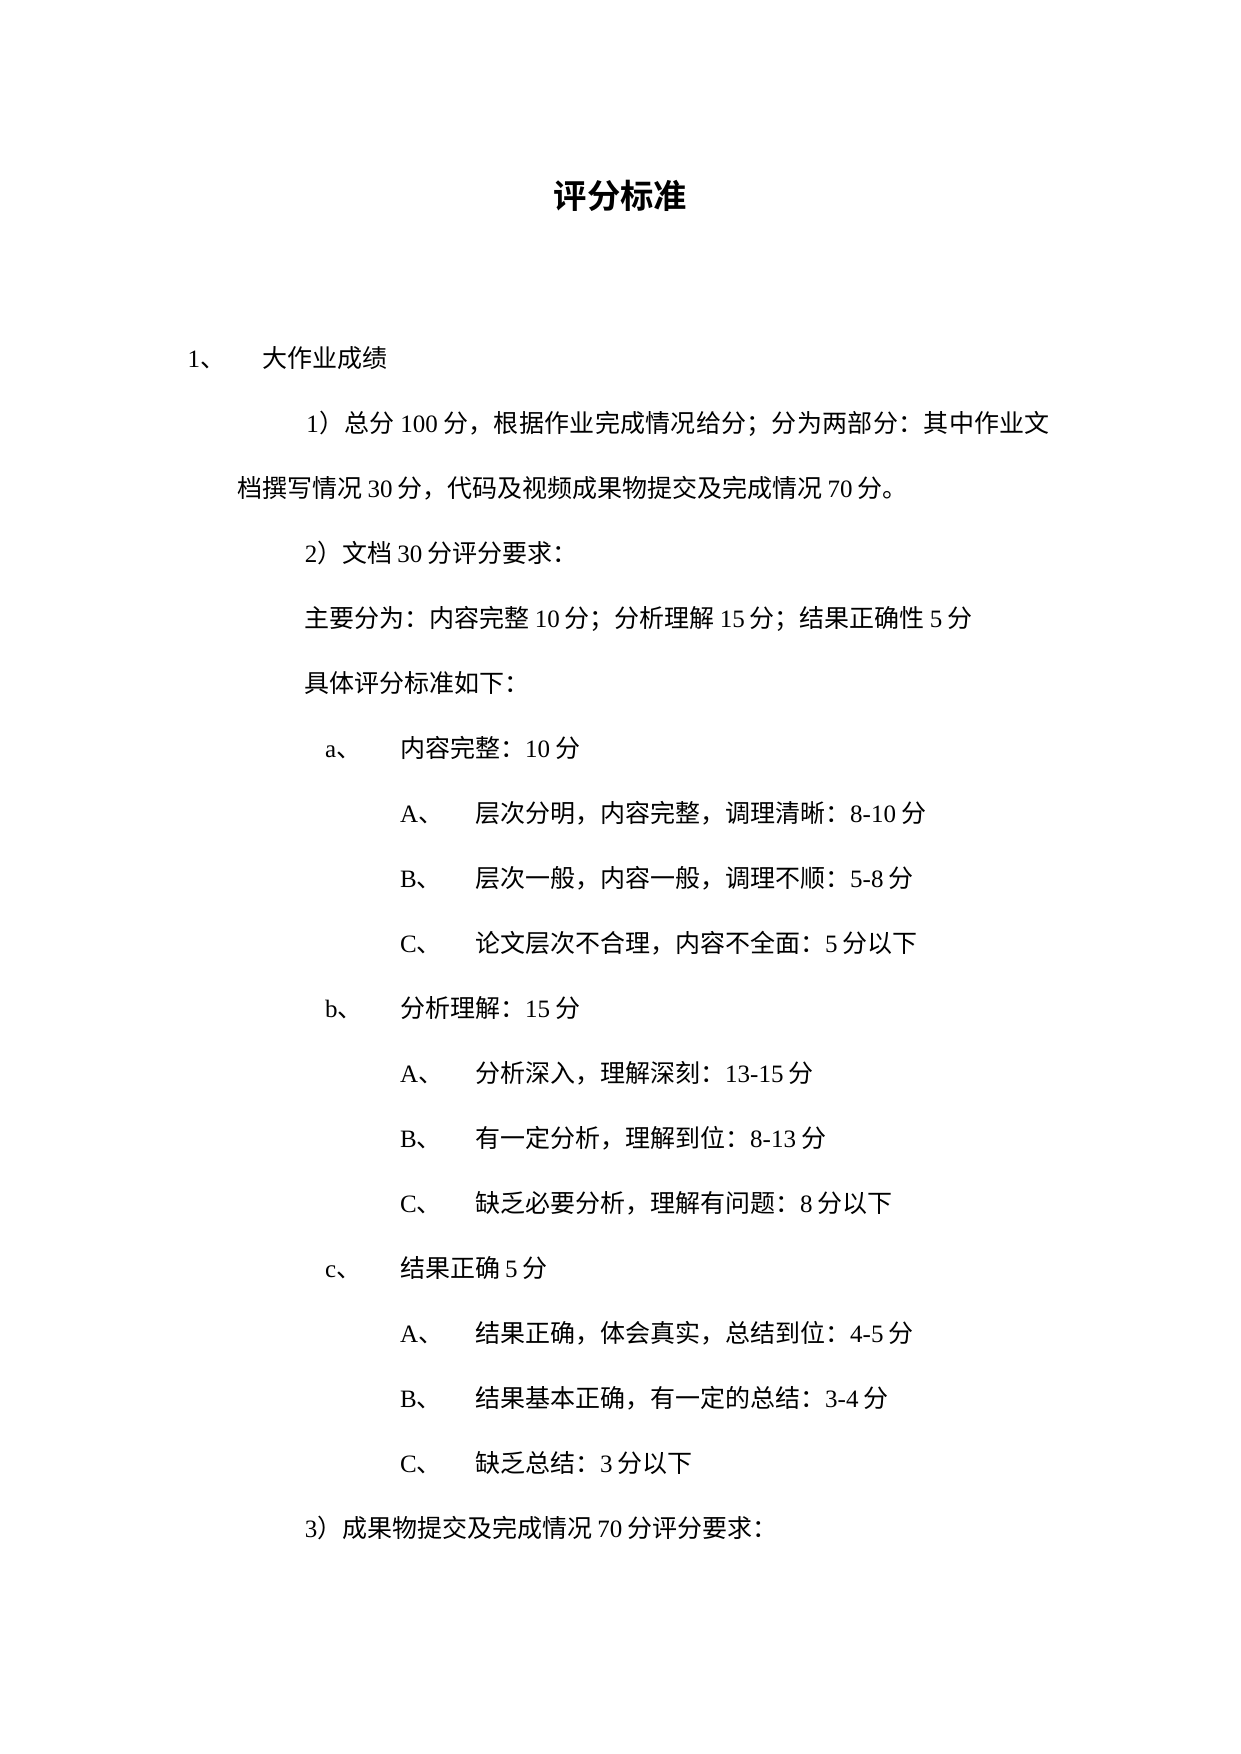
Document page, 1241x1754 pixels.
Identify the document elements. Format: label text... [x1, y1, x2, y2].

list 论文层次不合理，内容不全面：5分以下 [400, 909, 1053, 974]
list 结果基本正确，有一定的总结：3-4分 [400, 1364, 1053, 1429]
text 3）成果物提交及完成情况70分评分要求： [223, 1494, 1053, 1559]
list 结果正确，体会真实，总结到位：4-5分 [400, 1299, 1053, 1364]
list 内容完整：10分 [325, 714, 1053, 779]
list 结果正确5分 [325, 1234, 1053, 1299]
list 层次一般，内容一般，调理不顺：5-8分 [400, 844, 1053, 909]
list 有一定分析，理解到位：8-13分 [400, 1104, 1053, 1169]
list 大作业成绩 [187, 324, 1053, 389]
list 缺乏总结：3分以下 [400, 1429, 1053, 1494]
text 1）总分100分，根据作业完成情况给分；分为两部分：其中作业文档撰写情况30分，代码及视频成果物提交及完成情况70分。 [237, 389, 1053, 519]
list 缺乏必要分析，理解有问题：8分以下 [400, 1169, 1053, 1234]
list 分析深入，理解深刻：13-15分 [400, 1039, 1053, 1104]
list 分析理解：15分 [325, 974, 1053, 1039]
list 层次分明，内容完整，调理清晰：8-10分 [400, 779, 1053, 844]
text 评分标准 [187, 162, 1053, 227]
text 2）文档30分评分要求： [223, 519, 1053, 584]
text 具体评分标准如下： [223, 649, 1053, 714]
text 主要分为：内容完整10分；分析理解15分；结果正确性5分 [223, 584, 1053, 649]
